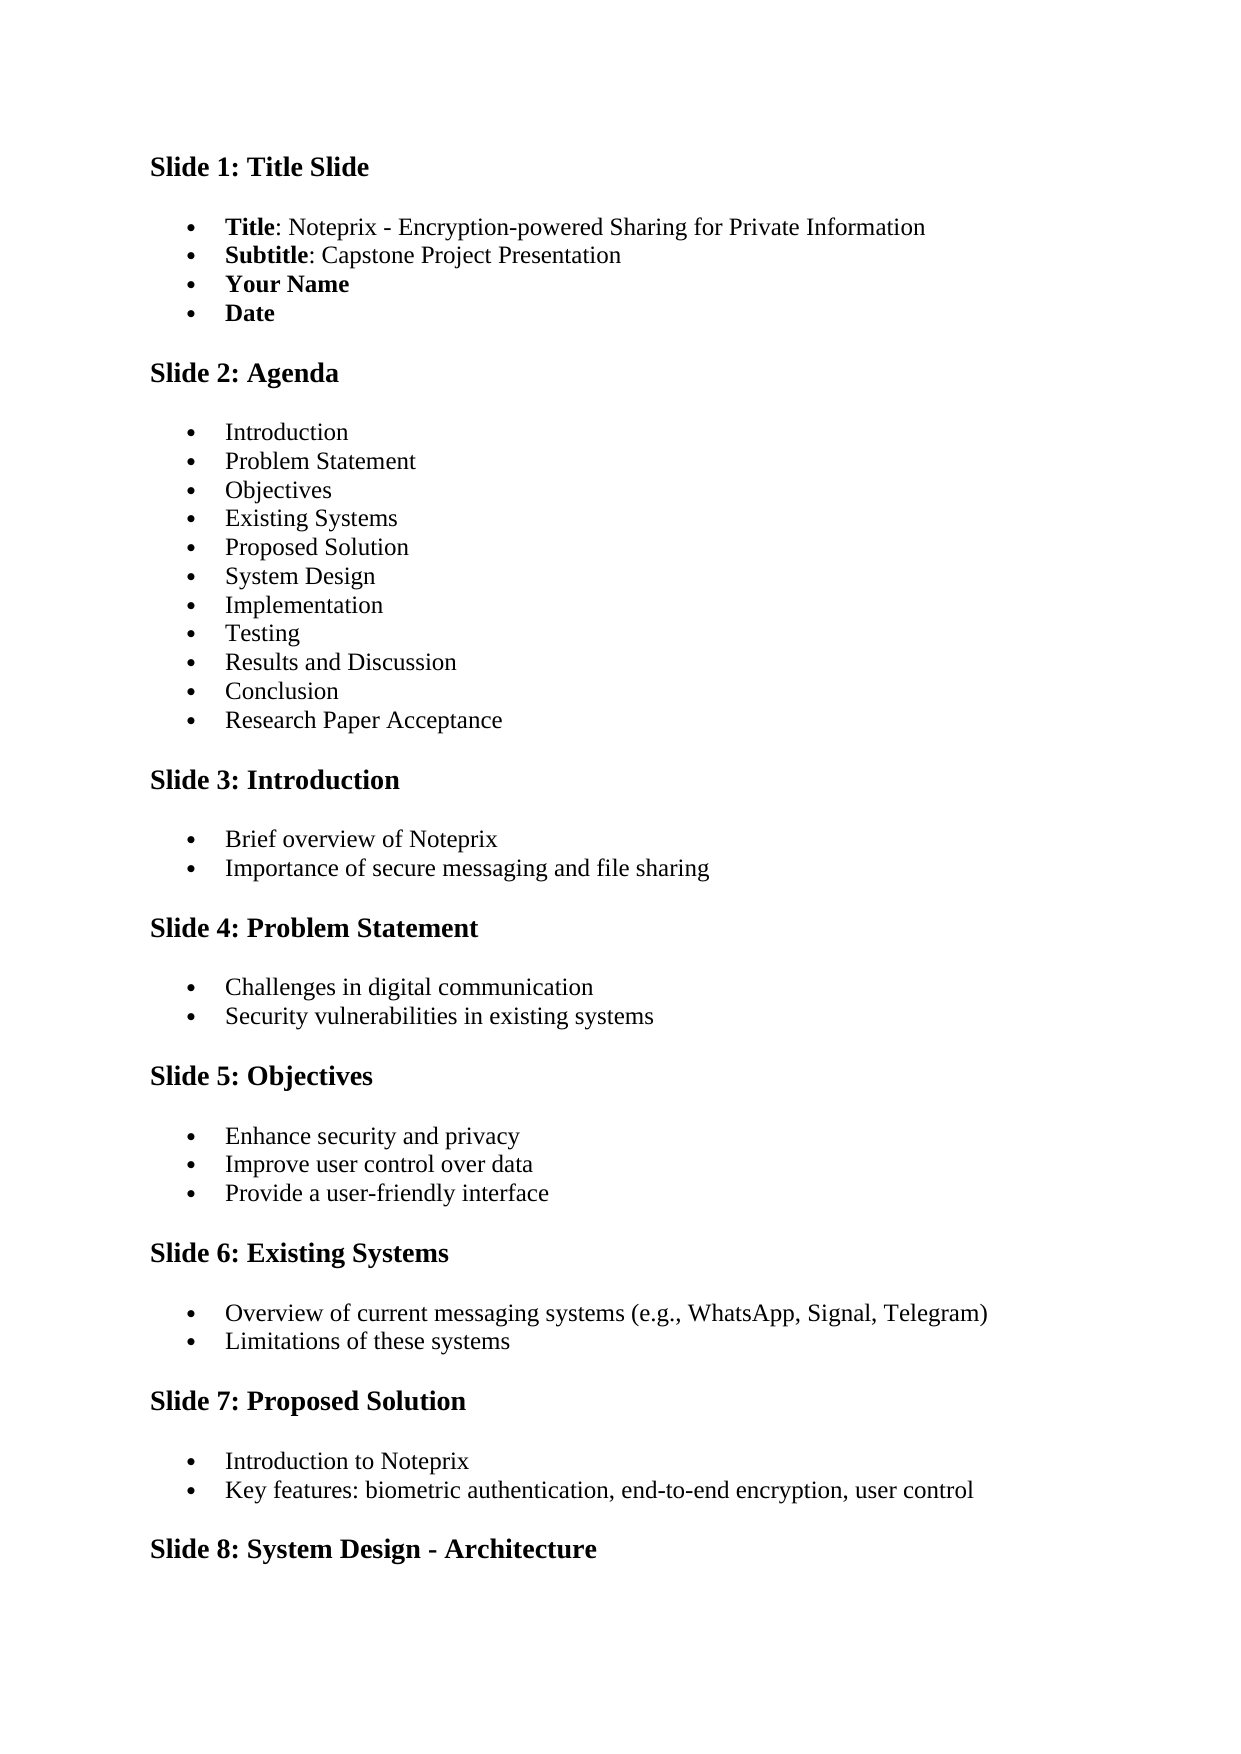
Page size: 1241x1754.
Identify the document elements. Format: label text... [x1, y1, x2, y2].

list Problem Statement [187, 446, 1090, 475]
list Importance of secure messaging and file sharing [187, 853, 1090, 882]
text Slide 7: Proposed Solution [150, 1384, 1090, 1417]
list Introduction to Noteprix [187, 1446, 1090, 1475]
list Title: Noteprix - Encryption-powered Sharing for Private Information [187, 212, 1090, 240]
list Existing Systems [187, 503, 1090, 532]
list Conclusion [187, 676, 1090, 705]
text Slide 6: Existing Systems [150, 1236, 1090, 1268]
list Testing [187, 618, 1090, 647]
list Overview of current messaging systems (e.g., WhatsApp, Signal, Telegram) [187, 1298, 1090, 1326]
list Improve user control over data [187, 1149, 1090, 1178]
list Research Paper Acceptance [187, 705, 1090, 733]
text Slide 3: Introduction [150, 763, 1090, 795]
list Limitations of these systems [187, 1326, 1090, 1355]
text Slide 8: System Design - Architecture [150, 1533, 1090, 1565]
list Objectives [187, 475, 1090, 503]
list Key features: biometric authentication, end-to-end encryption, user control [187, 1475, 1090, 1503]
list System Design [187, 561, 1090, 590]
list Brief overview of Noteprix [187, 824, 1090, 853]
list Provide a user-friendly interface [187, 1178, 1090, 1207]
list Date [187, 298, 1090, 327]
list Proposed Solution [187, 532, 1090, 561]
list Implementation [187, 590, 1090, 618]
text Slide 5: Objectives [150, 1059, 1090, 1092]
text Slide 4: Problem Statement [150, 911, 1090, 943]
list Subtitle: Capstone Project Presentation [187, 240, 1090, 269]
list Challenges in digital communication [187, 972, 1090, 1001]
list Introduction [187, 417, 1090, 446]
list Security vulnerabilities in existing systems [187, 1001, 1090, 1030]
text Slide 2: Agenda [150, 356, 1090, 388]
list Your Name [187, 269, 1090, 298]
list Enhance security and privacy [187, 1121, 1090, 1149]
text Slide 1: Title Slide [150, 150, 1090, 182]
list Results and Discussion [187, 647, 1090, 676]
